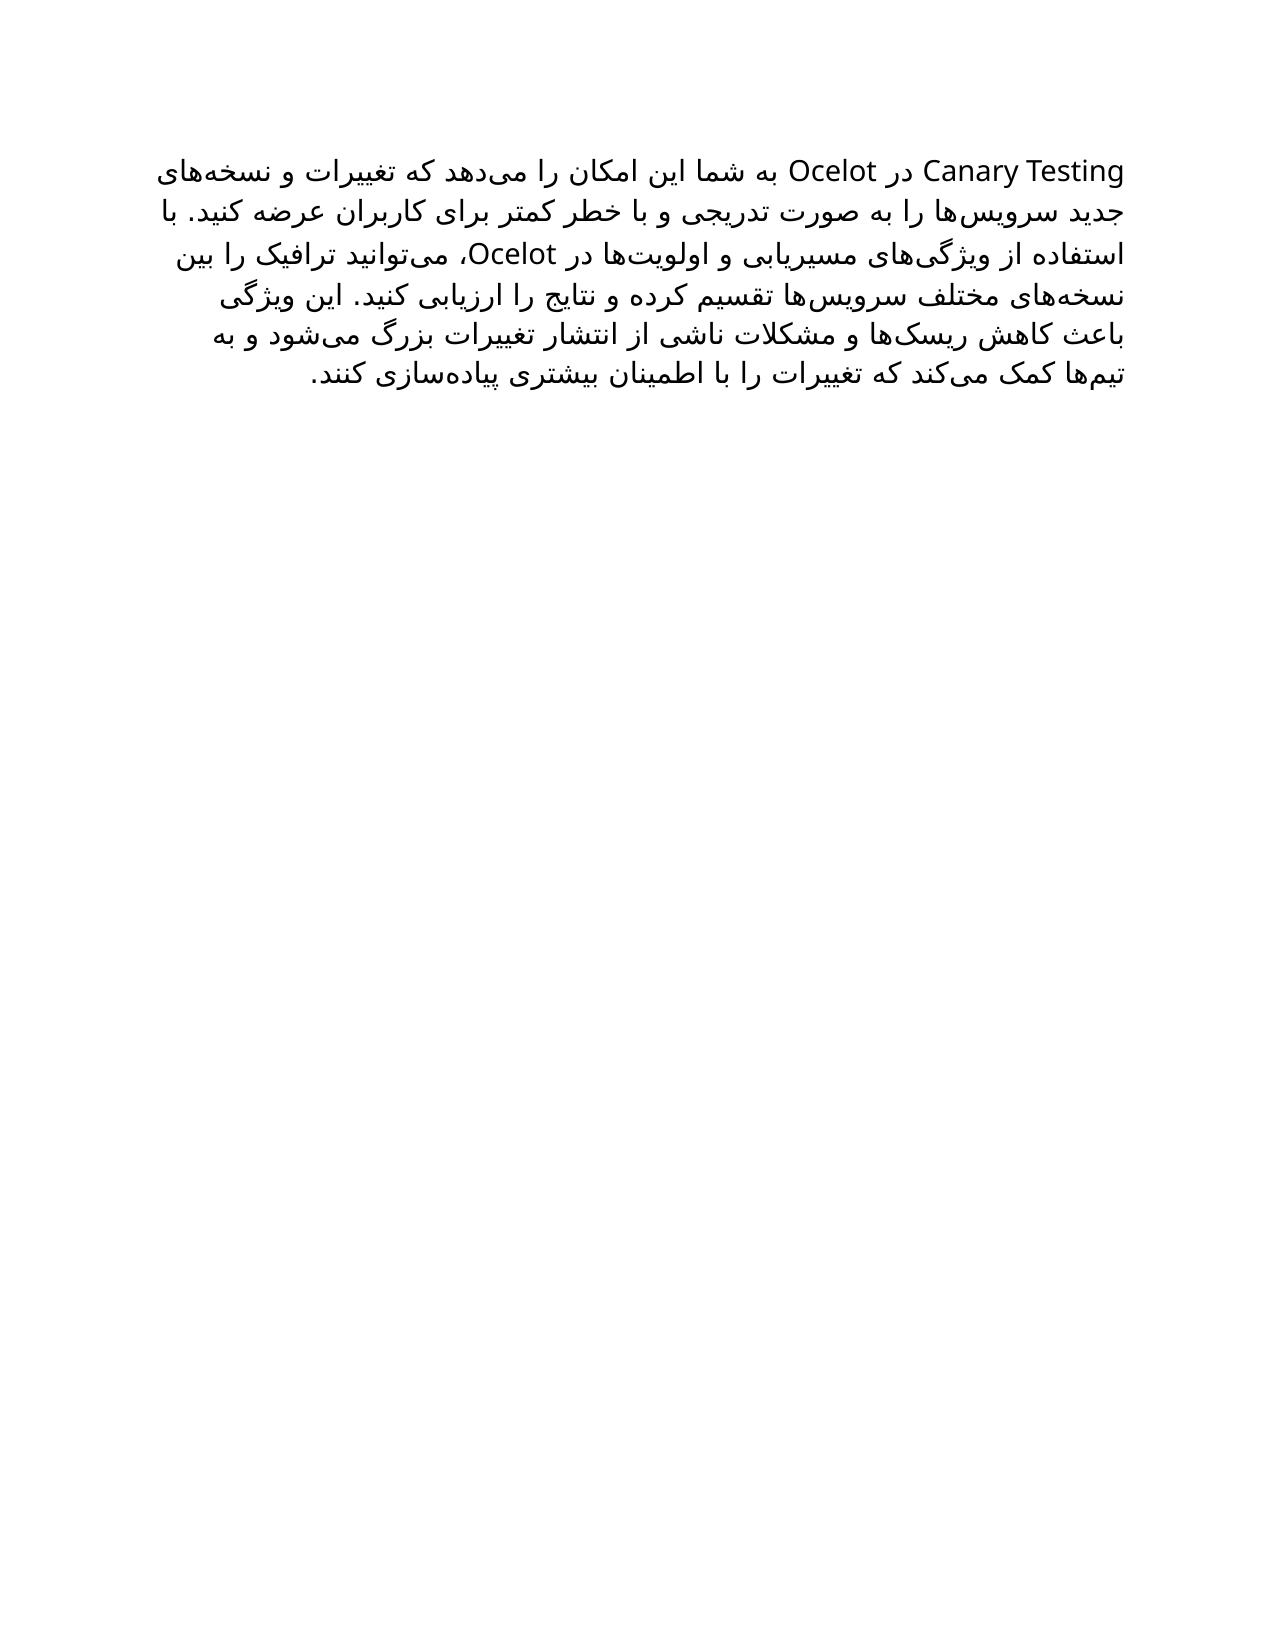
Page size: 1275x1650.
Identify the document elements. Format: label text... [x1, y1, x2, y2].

text Canary Testing در Ocelot به شما این امکان را می‌دهد که تغییرات و نسخه‌های جدید سرویس‌ها را به صورت تدریجی و با خطر کمتر برای کاربران عرضه کنید. با استفاده از ویژگی‌های مسیریابی و اولویت‌ها در Ocelot، می‌توانید ترافیک را بین نسخه‌های مختلف سرویس‌ها تقسیم کرده و نتایج را ارزیابی کنید. این ویژگی باعث کاهش ریسک‌ها و مشکلات ناشی از انتشار تغییرات بزرگ می‌شود و به تیم‌ها کمک می‌کند که تغییرات را با اطمینان بیشتری پیاده‌سازی کنند. [150, 150, 1125, 390]
